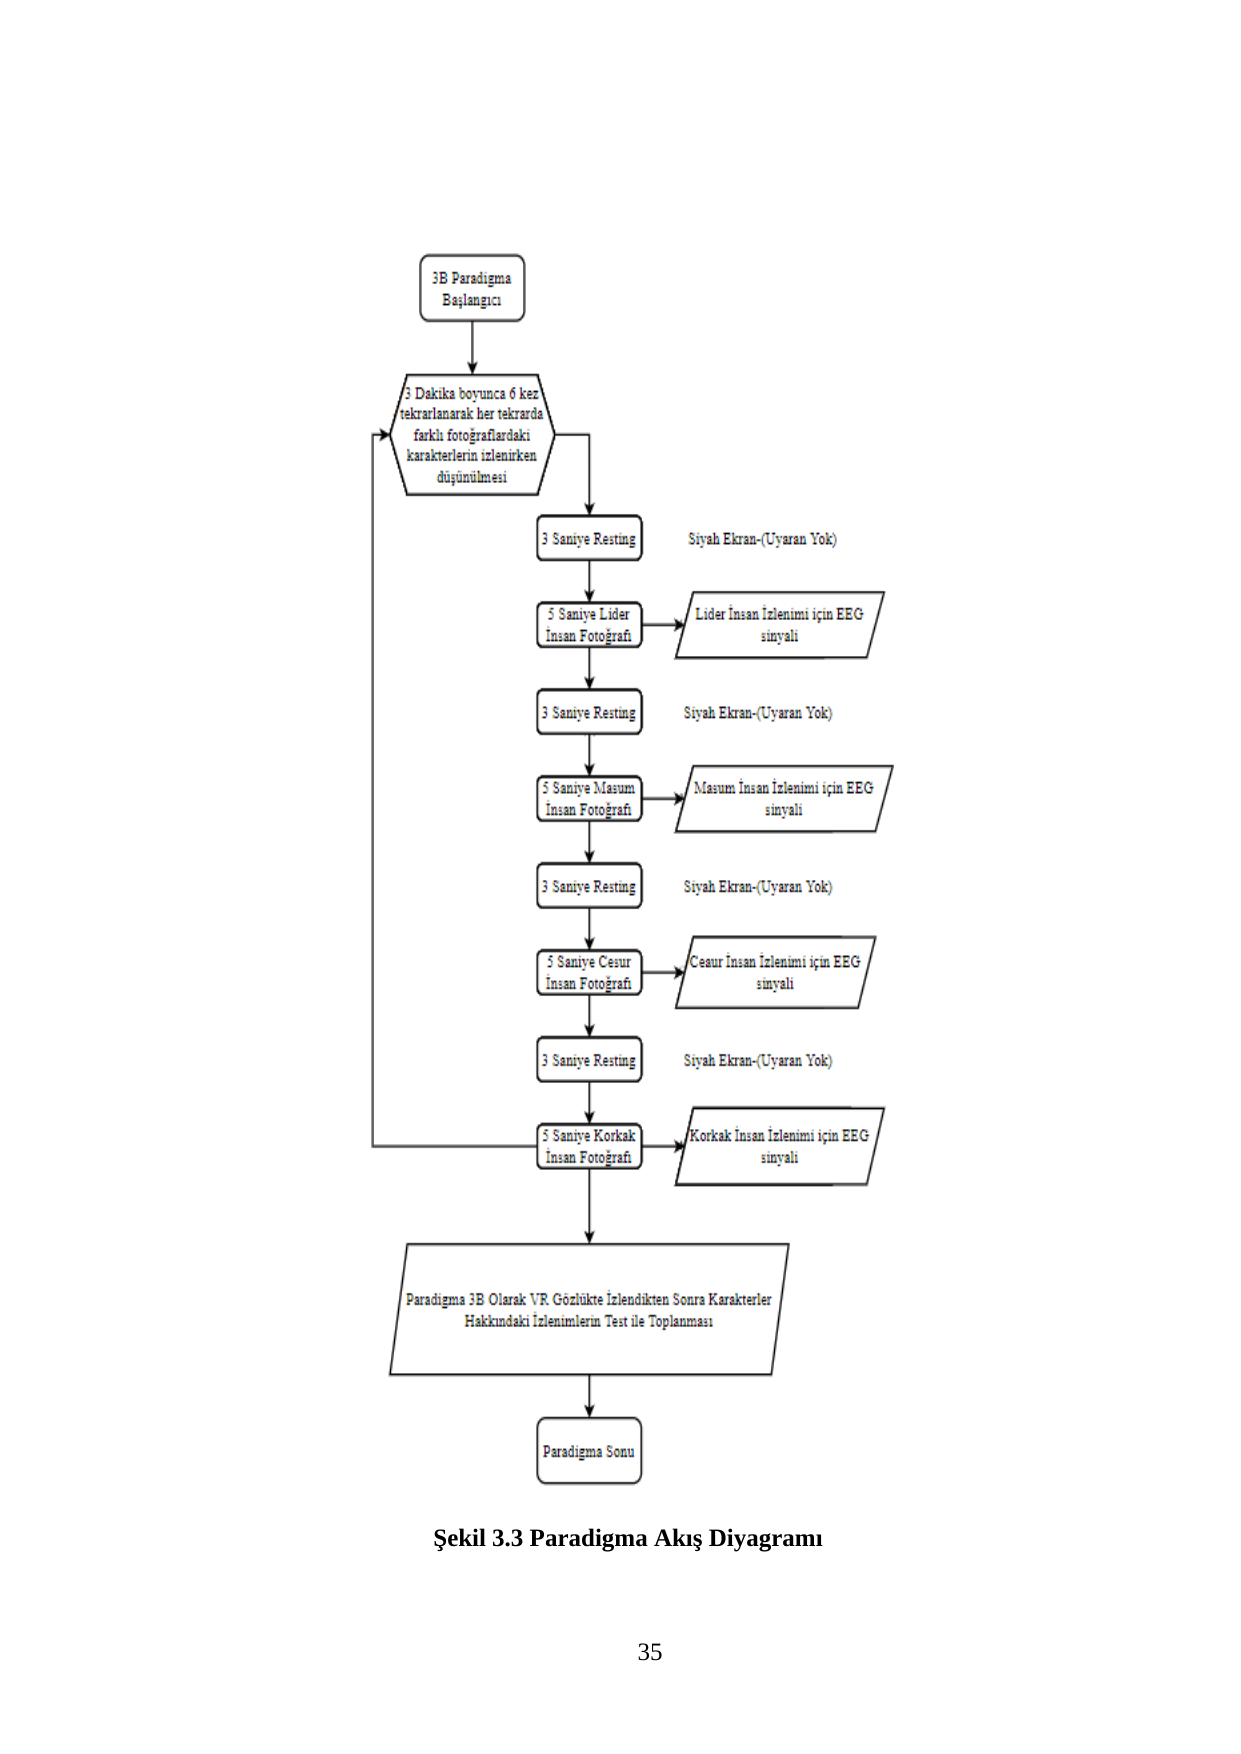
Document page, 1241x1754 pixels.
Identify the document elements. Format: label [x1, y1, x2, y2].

picture [82, 177, 1162, 1561]
